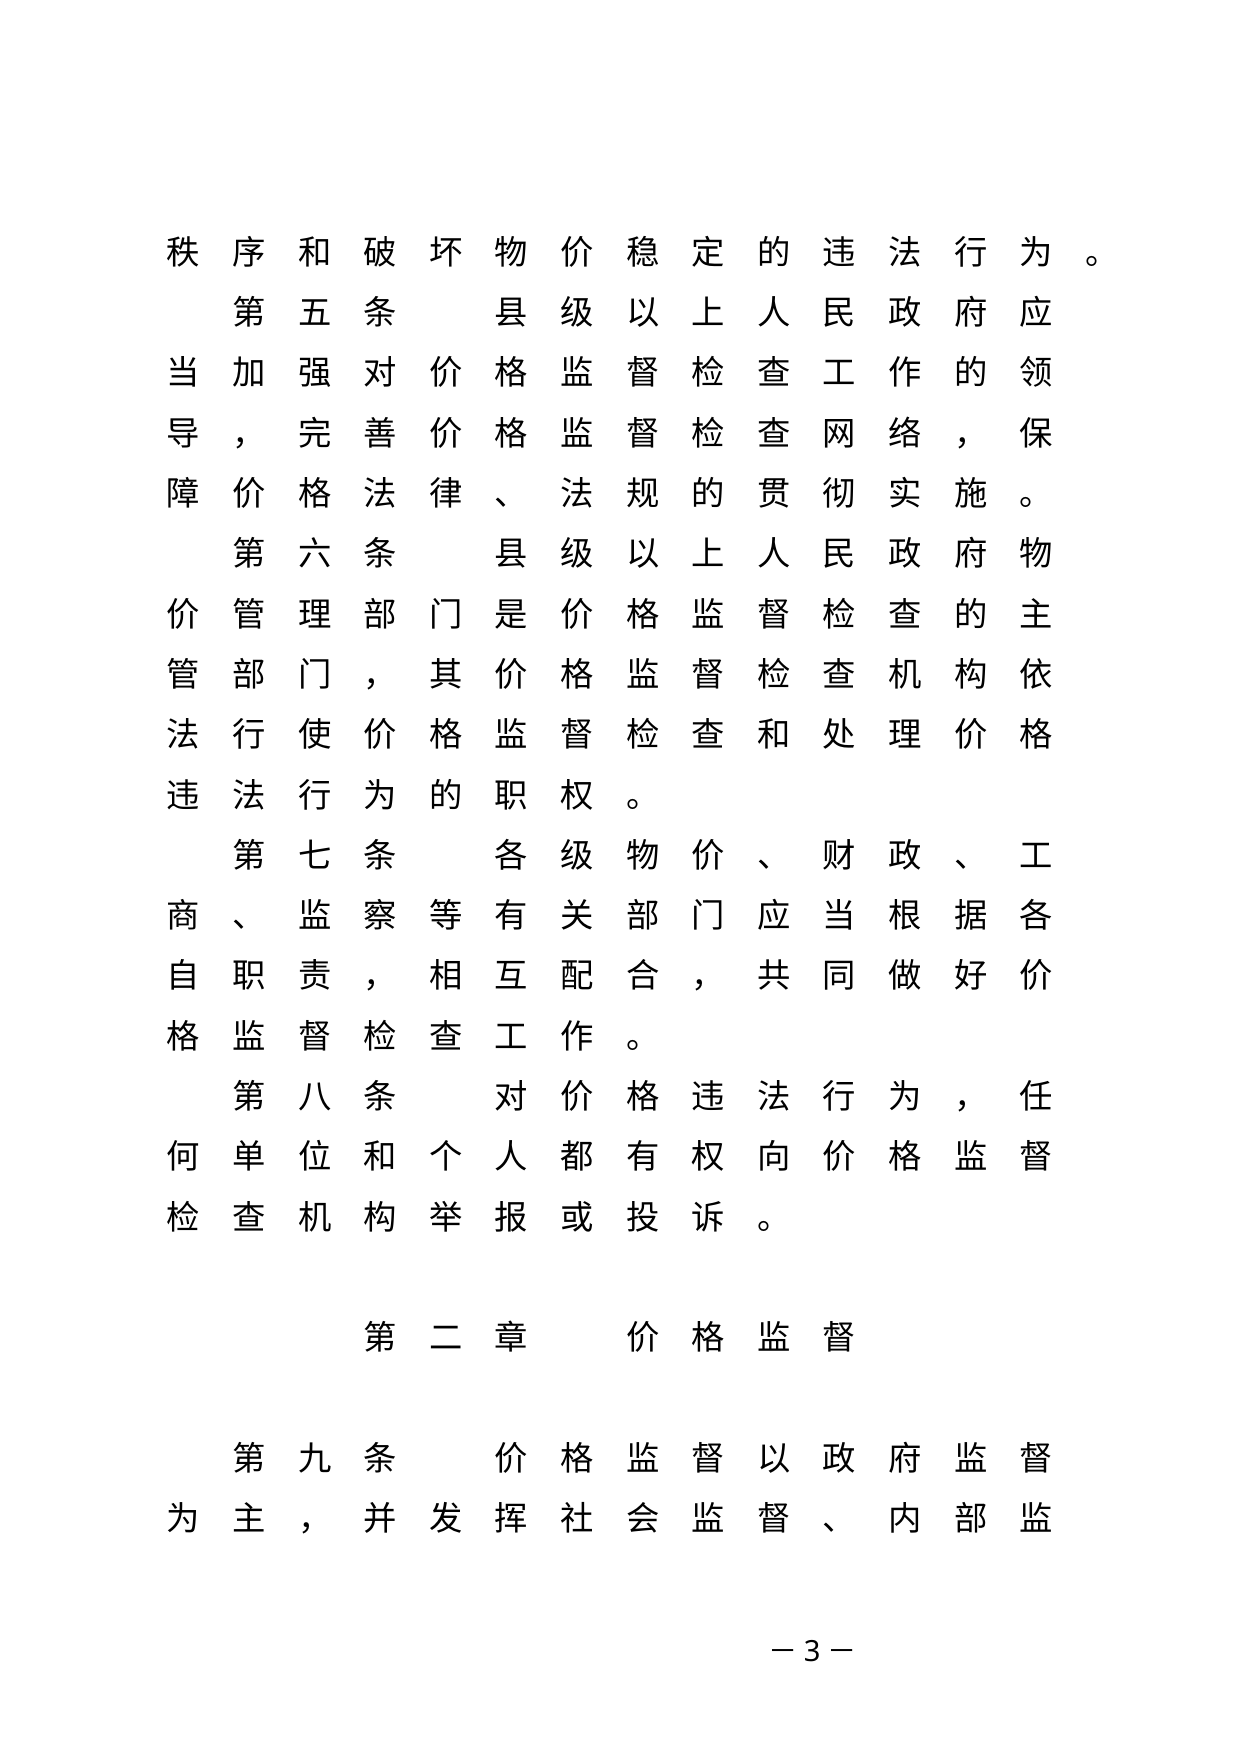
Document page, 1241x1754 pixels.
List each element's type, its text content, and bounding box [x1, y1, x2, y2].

text 第六条 县级以上人民政府物价管理部门是价格监督检查的主管部门，其价格监督检查机构依法行使价格监督检查和处理价格违法行为的职权。 [167, 521, 1085, 823]
text 第五条 县级以上人民政府应当加强对价格监督检查工作的领导，完善价格监督检查网络，保障价格法律、法规的贯彻实施。 [167, 280, 1085, 521]
text 第七条 各级物价、财政、工商、监察等有关部门应当根据各自职责，相互配合，共同做好价格监督检查工作。 [167, 823, 1085, 1064]
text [167, 1426, 1085, 1546]
text 第八条 对价格违法行为，任何单位和个人都有权向价格监督检查机构举报或投诉。 [167, 1064, 1085, 1245]
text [167, 219, 1085, 280]
text 第二章 价格监督 [167, 1305, 1085, 1365]
